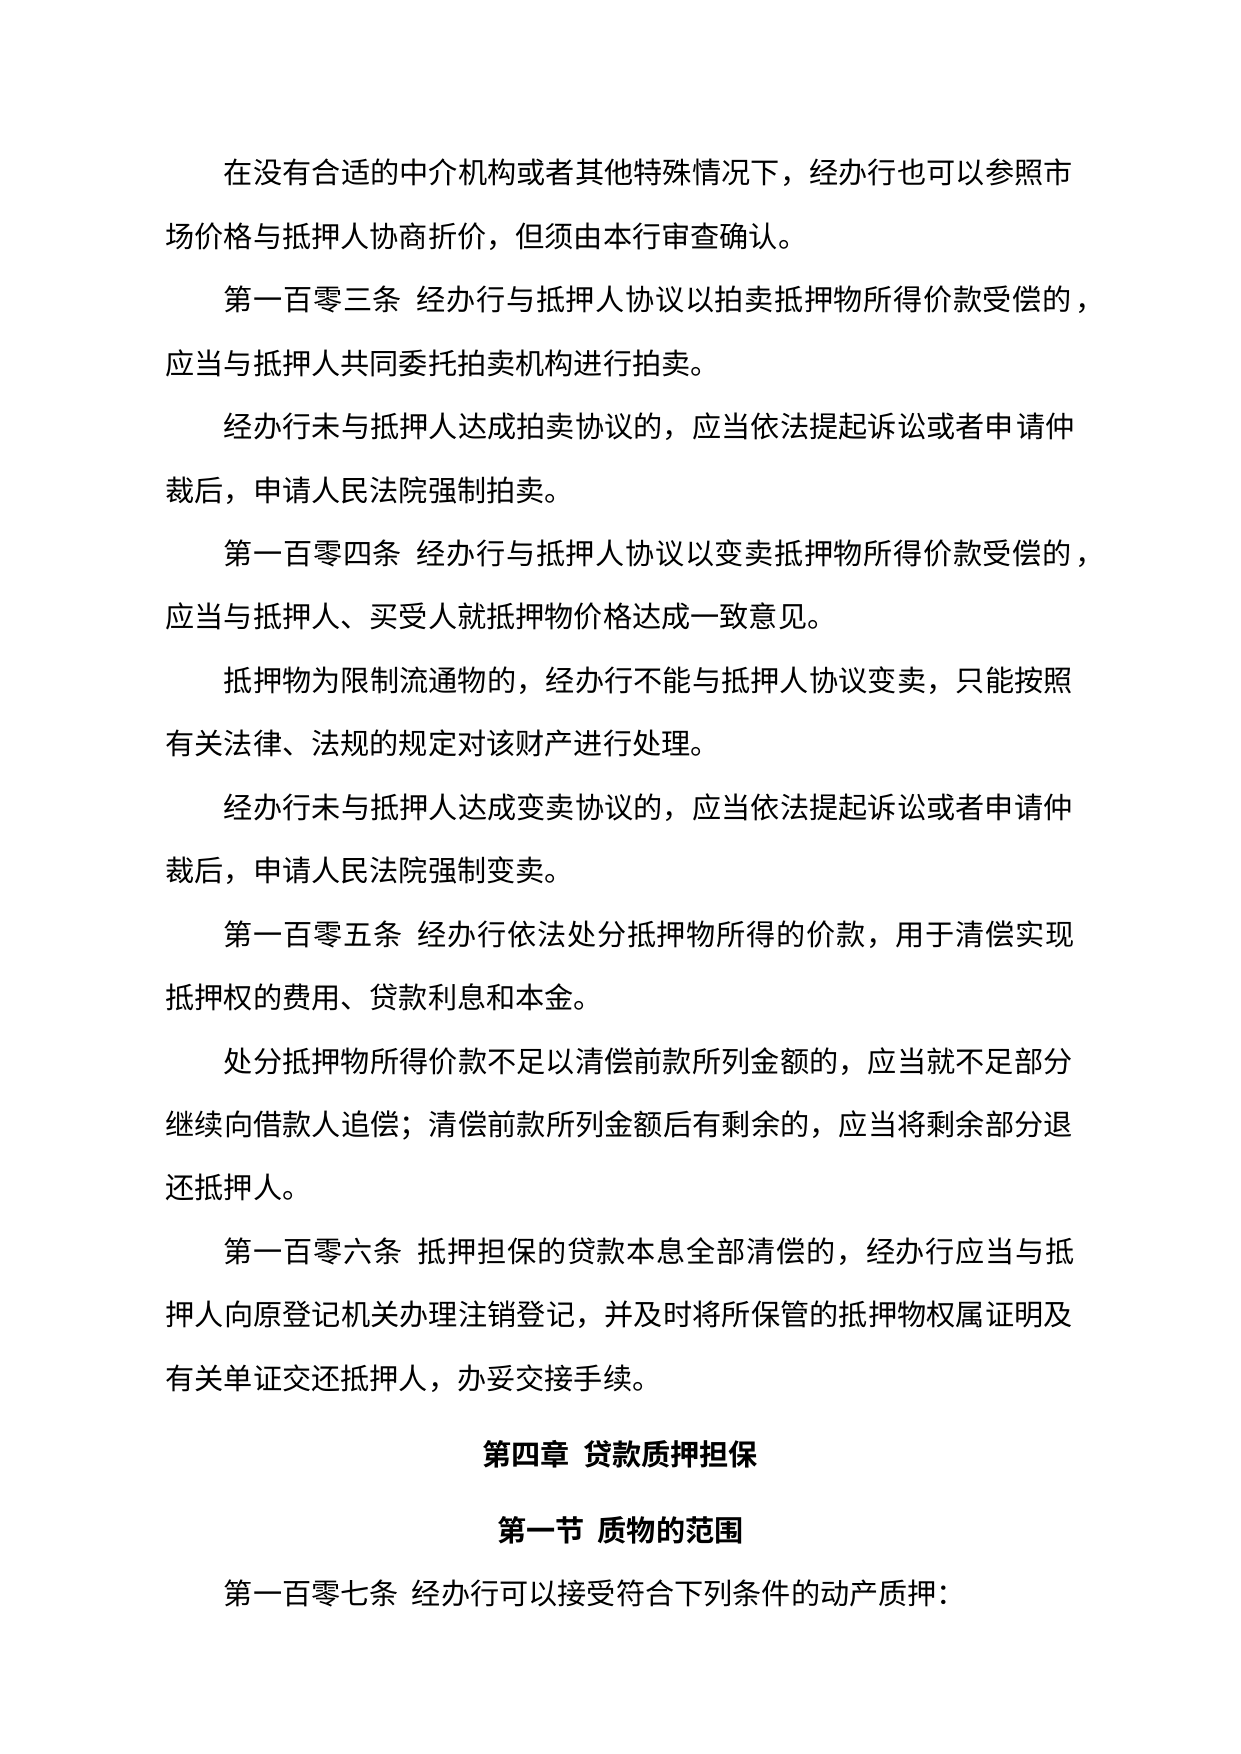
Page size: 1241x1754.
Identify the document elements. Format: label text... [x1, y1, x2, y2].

text 第一百零四条 经办行与抵押人协议以变卖抵押物所得价款受偿的，应当与抵押人、买受人就抵押物价格达成一致意见。 [165, 531, 1075, 636]
text 第一节 质物的范围 [165, 1507, 1075, 1549]
text 处分抵押物所得价款不足以清偿前款所列金额的，应当就不足部分继续向借款人追偿；清偿前款所列金额后有剩余的，应当将剩余部分退还抵押人。 [165, 1038, 1075, 1207]
text 抵押物为限制流通物的，经办行不能与抵押人协议变卖，只能按照有关法律、法规的规定对该财产进行处理。 [165, 657, 1075, 763]
text 第一百零七条 经办行可以接受符合下列条件的动产质押： [165, 1571, 1075, 1613]
text 在没有合适的中介机构或者其他特殊情况下，经办行也可以参照市场价格与抵押人协商折价，但须由本行审查确认。 [165, 150, 1075, 256]
text 第一百零三条 经办行与抵押人协议以拍卖抵押物所得价款受偿的，应当与抵押人共同委托拍卖机构进行拍卖。 [165, 277, 1075, 383]
text 第一百零五条 经办行依法处分抵押物所得的价款，用于清偿实现抵押权的费用、贷款利息和本金。 [165, 911, 1075, 1017]
text 第四章 贷款质押担保 [165, 1431, 1075, 1473]
text 经办行未与抵押人达成拍卖协议的，应当依法提起诉讼或者申请仲裁后，申请人民法院强制拍卖。 [165, 404, 1075, 509]
text 第一百零六条 抵押担保的贷款本息全部清偿的，经办行应当与抵押人向原登记机关办理注销登记，并及时将所保管的抵押物权属证明及有关单证交还抵押人，办妥交接手续。 [165, 1228, 1075, 1398]
text 经办行未与抵押人达成变卖协议的，应当依法提起诉讼或者申请仲裁后，申请人民法院强制变卖。 [165, 784, 1075, 890]
